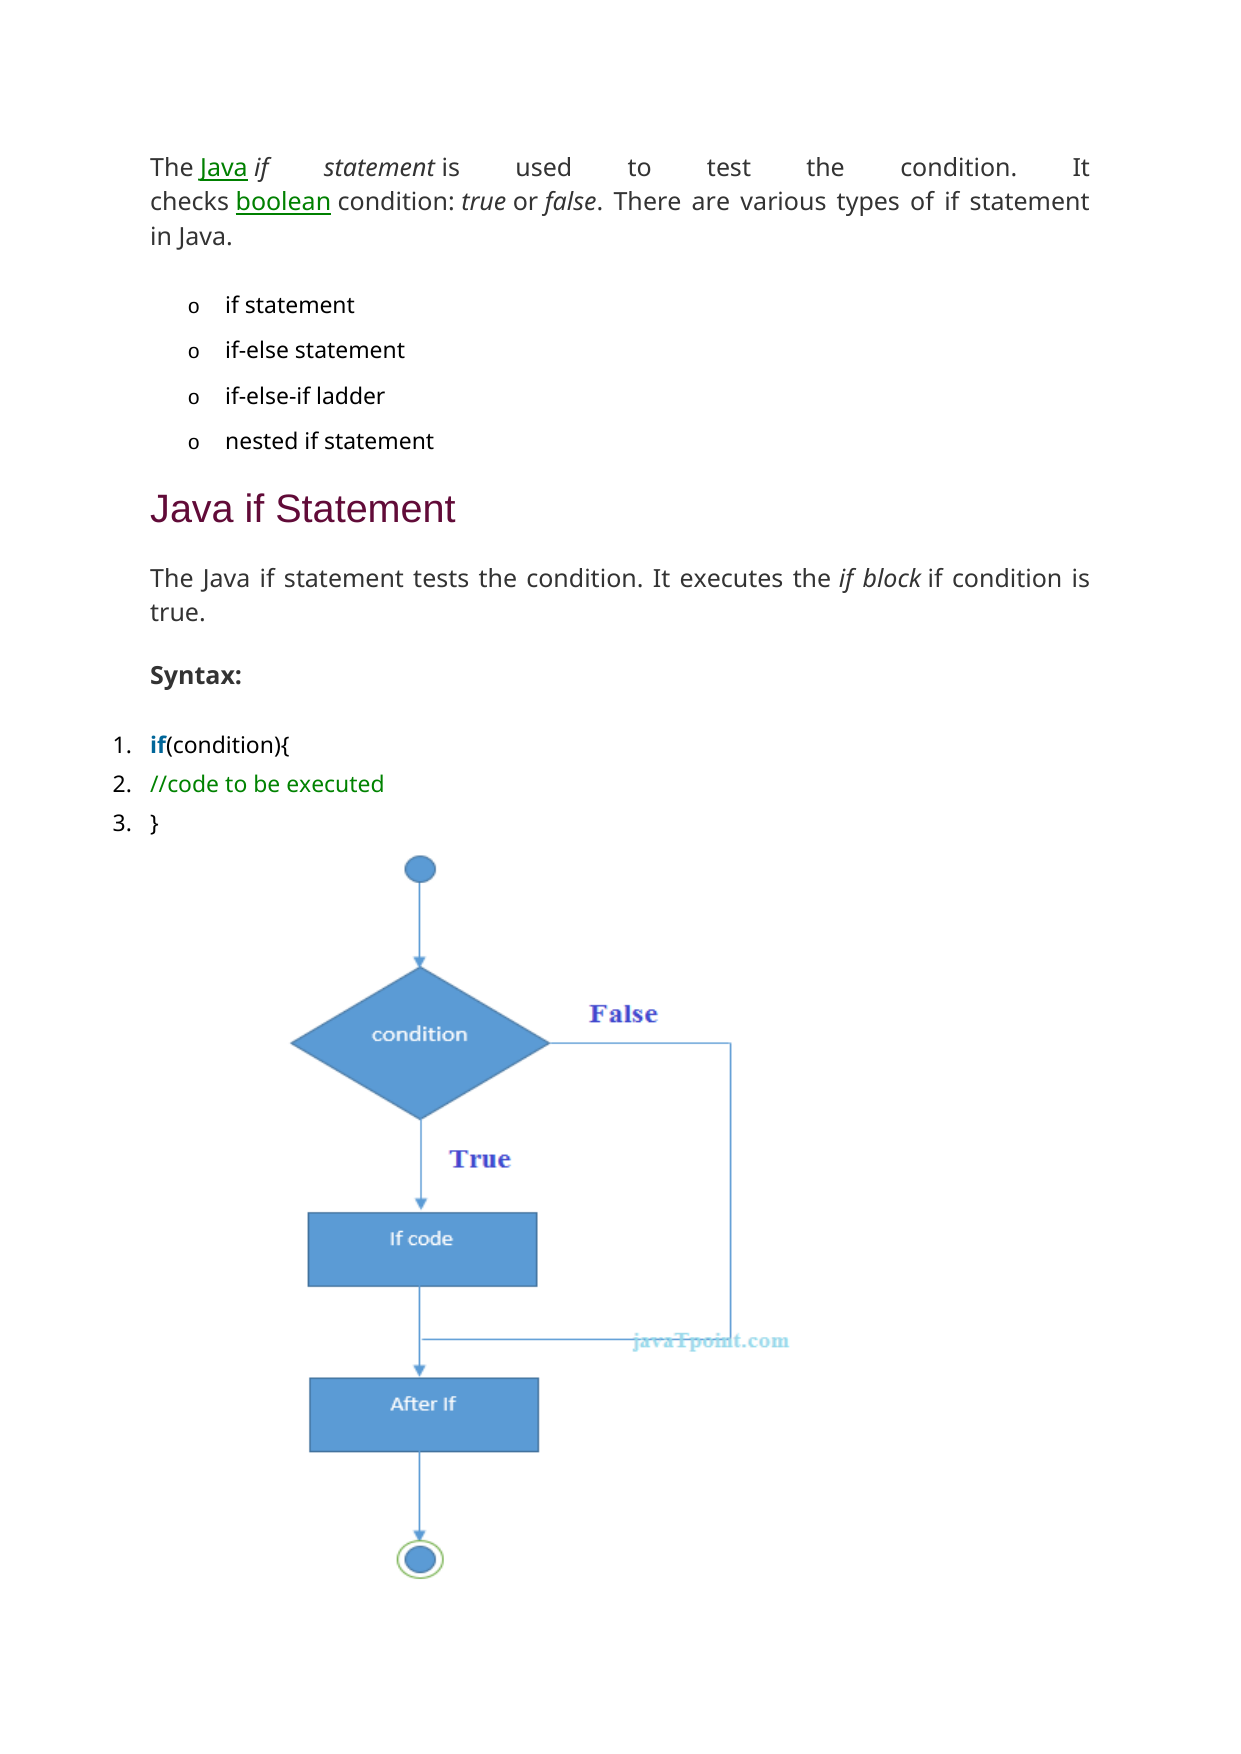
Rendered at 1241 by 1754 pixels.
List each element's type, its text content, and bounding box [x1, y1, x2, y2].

list //code to be executed [112, 760, 1090, 799]
list } [112, 799, 1090, 838]
list if-else statement [187, 327, 1090, 366]
text The Java if statement is used to test the condition. It checks boolean condition: true or false. There are various types of if statement in Java. [150, 150, 1090, 252]
picture [150, 838, 838, 1592]
text Syntax: [150, 658, 1090, 692]
text The Java if statement tests the condition. It executes the if block if condition is true. [150, 560, 1090, 628]
subtitle Java if Statement [150, 486, 1090, 531]
list nested if statement [187, 417, 1090, 456]
list if(condition){ [112, 721, 1090, 760]
list if-else-if ladder [187, 372, 1090, 411]
list if statement [187, 281, 1090, 320]
